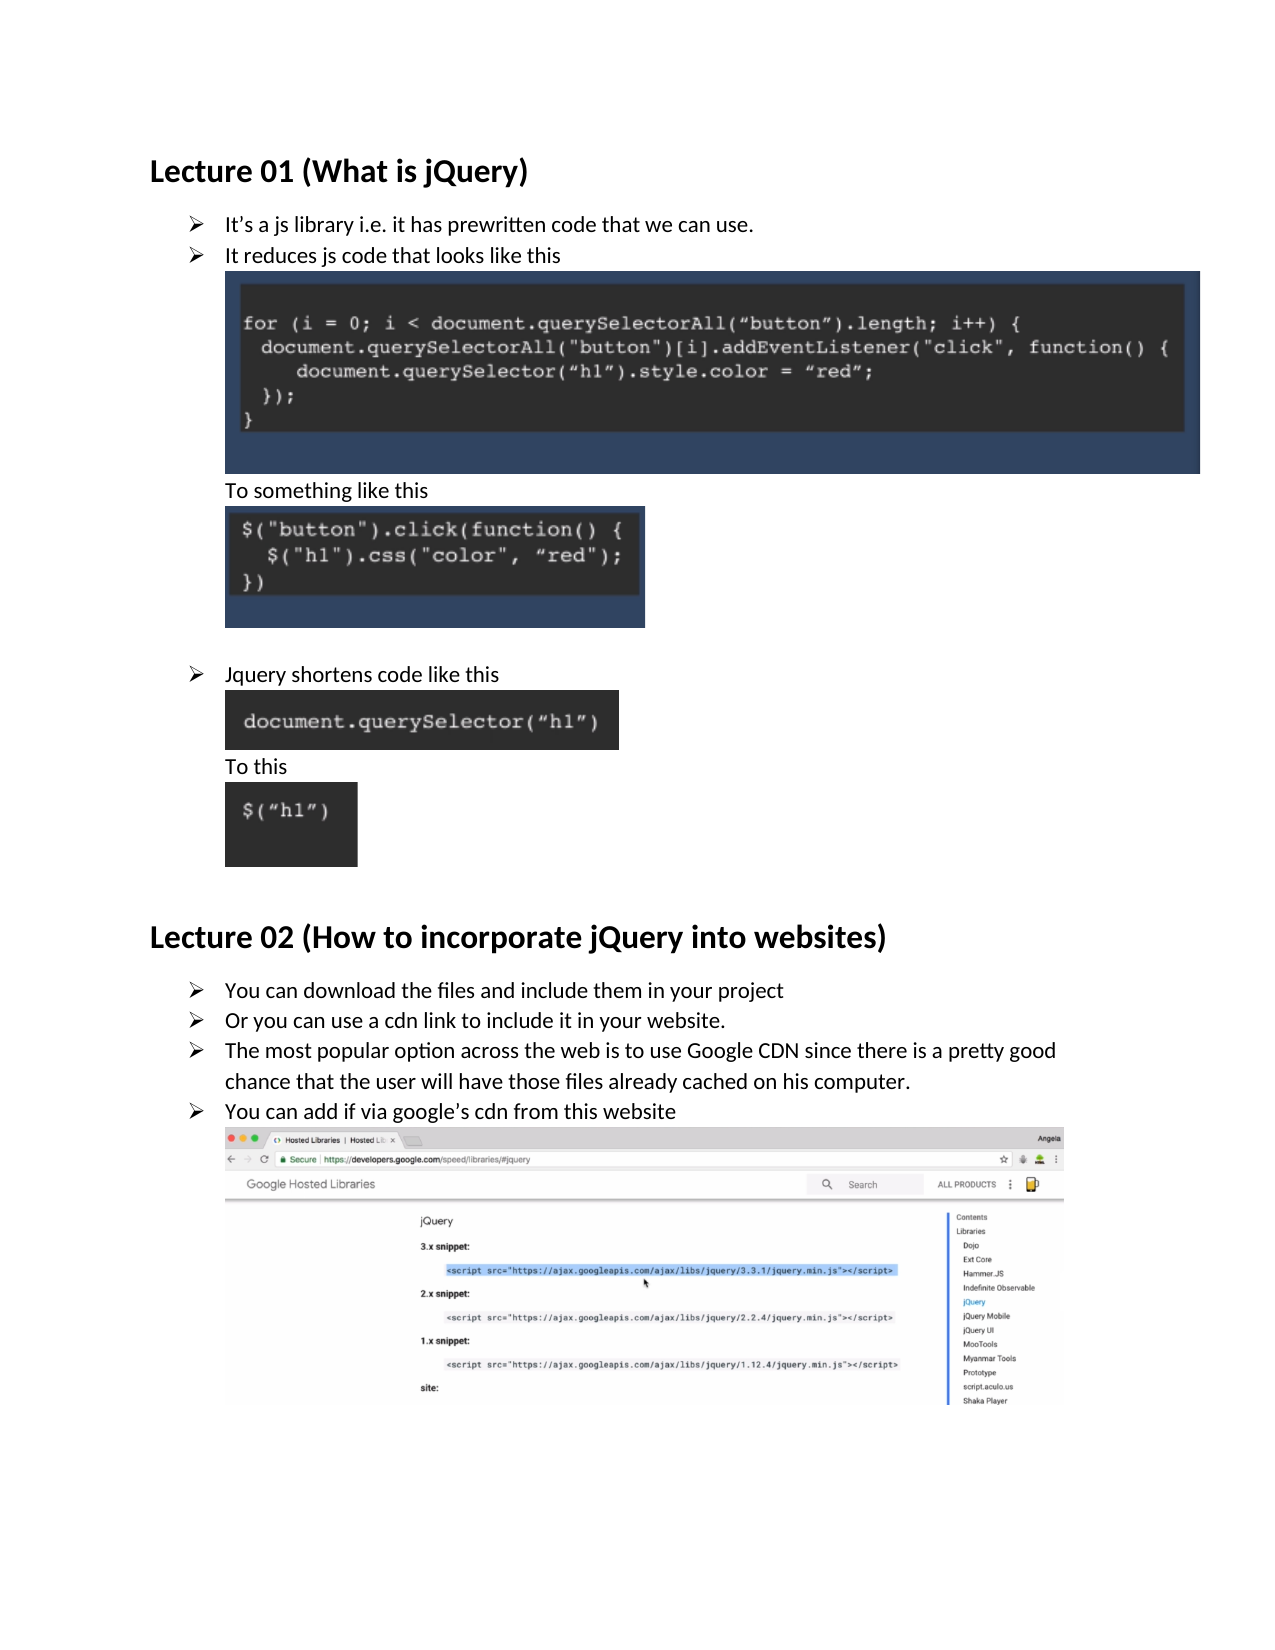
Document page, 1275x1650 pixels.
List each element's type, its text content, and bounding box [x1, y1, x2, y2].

text Lecture 02 (How to incorporate jQuery into websites) [150, 916, 1125, 956]
list It’s a js library i.e. it has prewritten code that we can use. [187, 211, 1125, 239]
picture [225, 690, 619, 750]
list You can download the files and include them in your project [187, 976, 1125, 1004]
list Or you can use a cdn link to include it in your website. [187, 1006, 1125, 1034]
picture [225, 782, 358, 867]
list Jquery shortens code like this [187, 660, 1125, 688]
picture [225, 1127, 1064, 1405]
list You can add if via google’s cdn from this website [187, 1097, 1125, 1125]
picture [225, 271, 1200, 474]
picture [225, 506, 646, 628]
list The most popular option across the web is to use Google CDN since there is a pretty good chance that the user will have those files already cached on his computer. [187, 1037, 1125, 1095]
list It reduces js code that looks like this [187, 241, 1125, 269]
list To this [225, 752, 1125, 780]
text Lecture 01 (What is jQuery) [150, 150, 1125, 191]
list To something like this [225, 476, 1125, 504]
